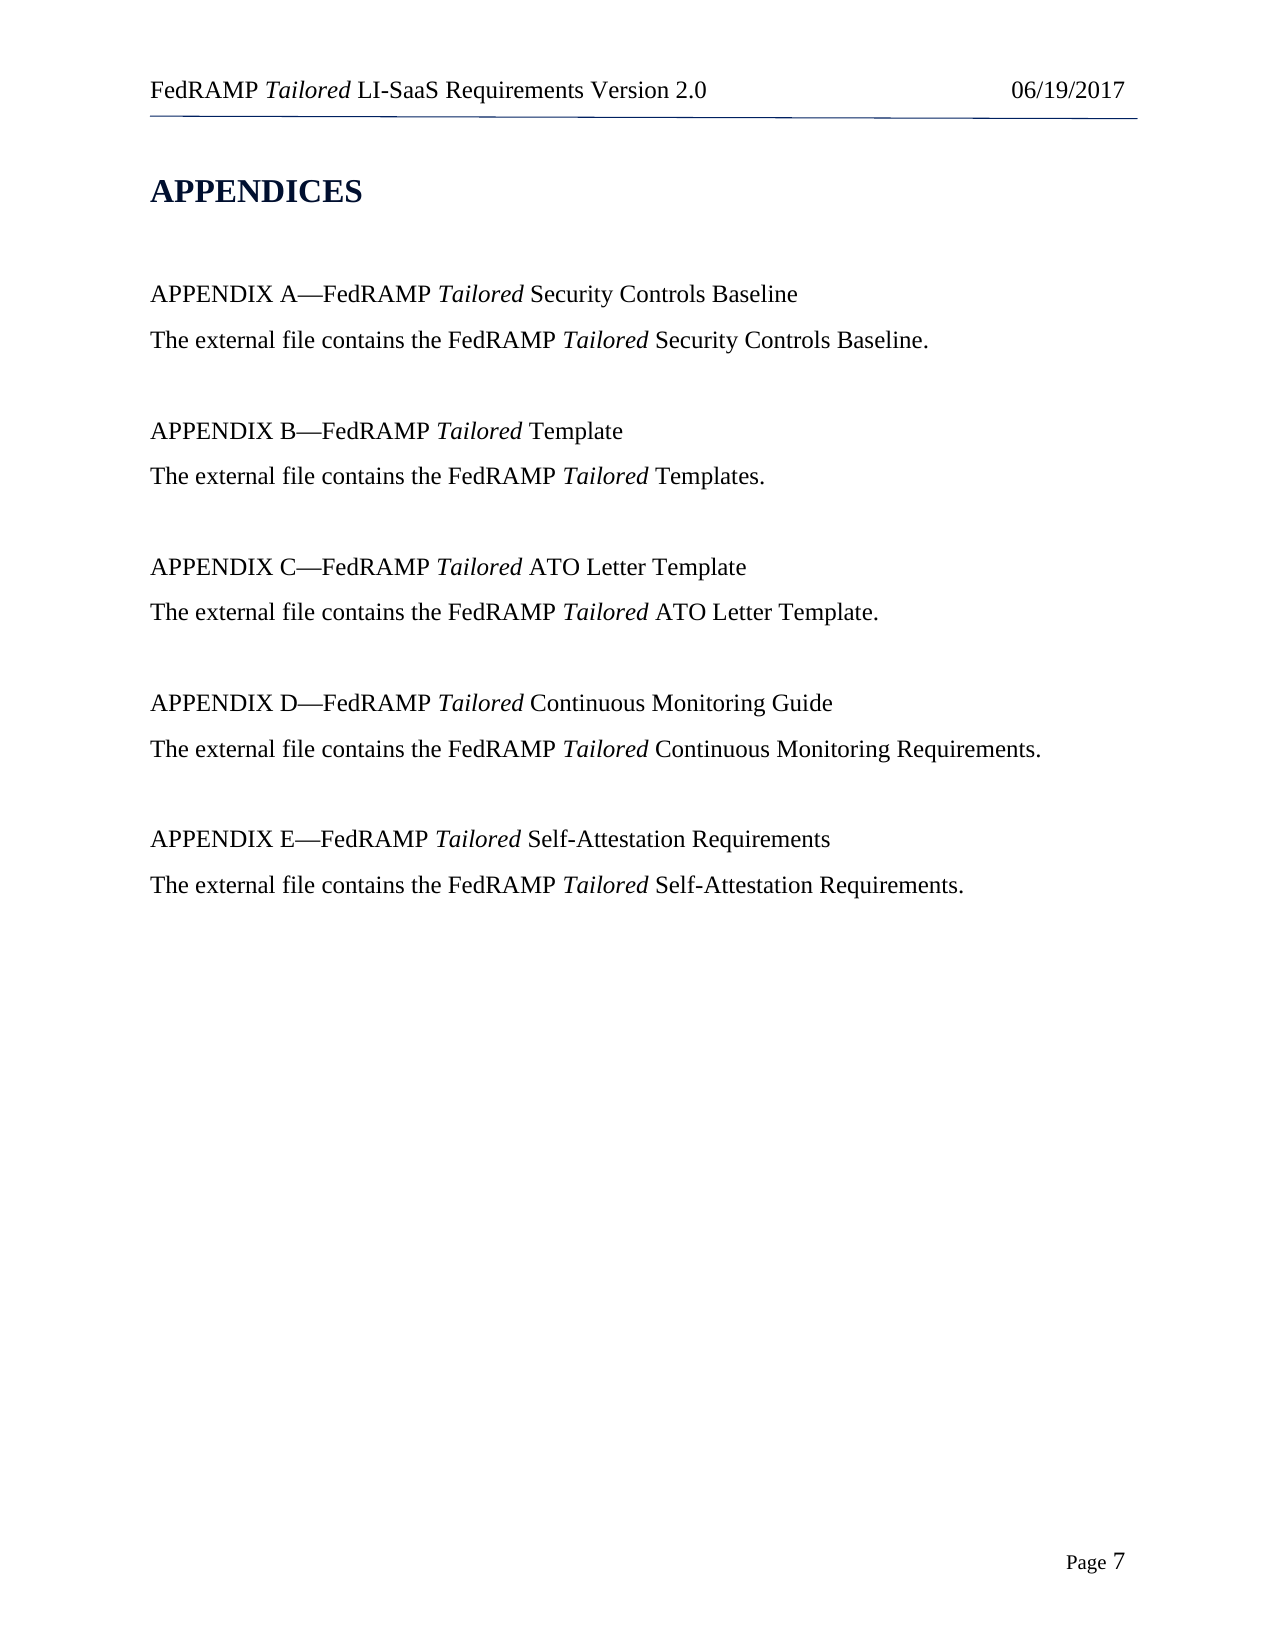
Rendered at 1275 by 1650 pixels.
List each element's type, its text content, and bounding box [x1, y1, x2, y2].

text The external file contains the FedRAMP Tailored Security Controls Baseline. [150, 325, 1125, 354]
text APPENDIX D—FedRAMP Tailored Continuous Monitoring Guide [150, 688, 1125, 717]
text APPENDIX A—FedRAMP Tailored Security Controls Baseline [150, 279, 1125, 308]
text The external file contains the FedRAMP Tailored Templates. [150, 461, 1125, 490]
text Appendices [150, 171, 1125, 209]
text The external file contains the FedRAMP Tailored ATO Letter Template. [150, 597, 1125, 626]
text The external file contains the FedRAMP Tailored Continuous Monitoring Requirements. [150, 734, 1125, 762]
text APPENDIX C—FedRAMP Tailored ATO Letter Template [150, 552, 1125, 581]
text APPENDIX E—FedRAMP Tailored Self-Attestation Requirements [150, 824, 1125, 853]
text The external file contains the FedRAMP Tailored Self-Attestation Requirements. [150, 870, 1125, 899]
text APPENDIX B—FedRAMP Tailored Template [150, 416, 1125, 444]
